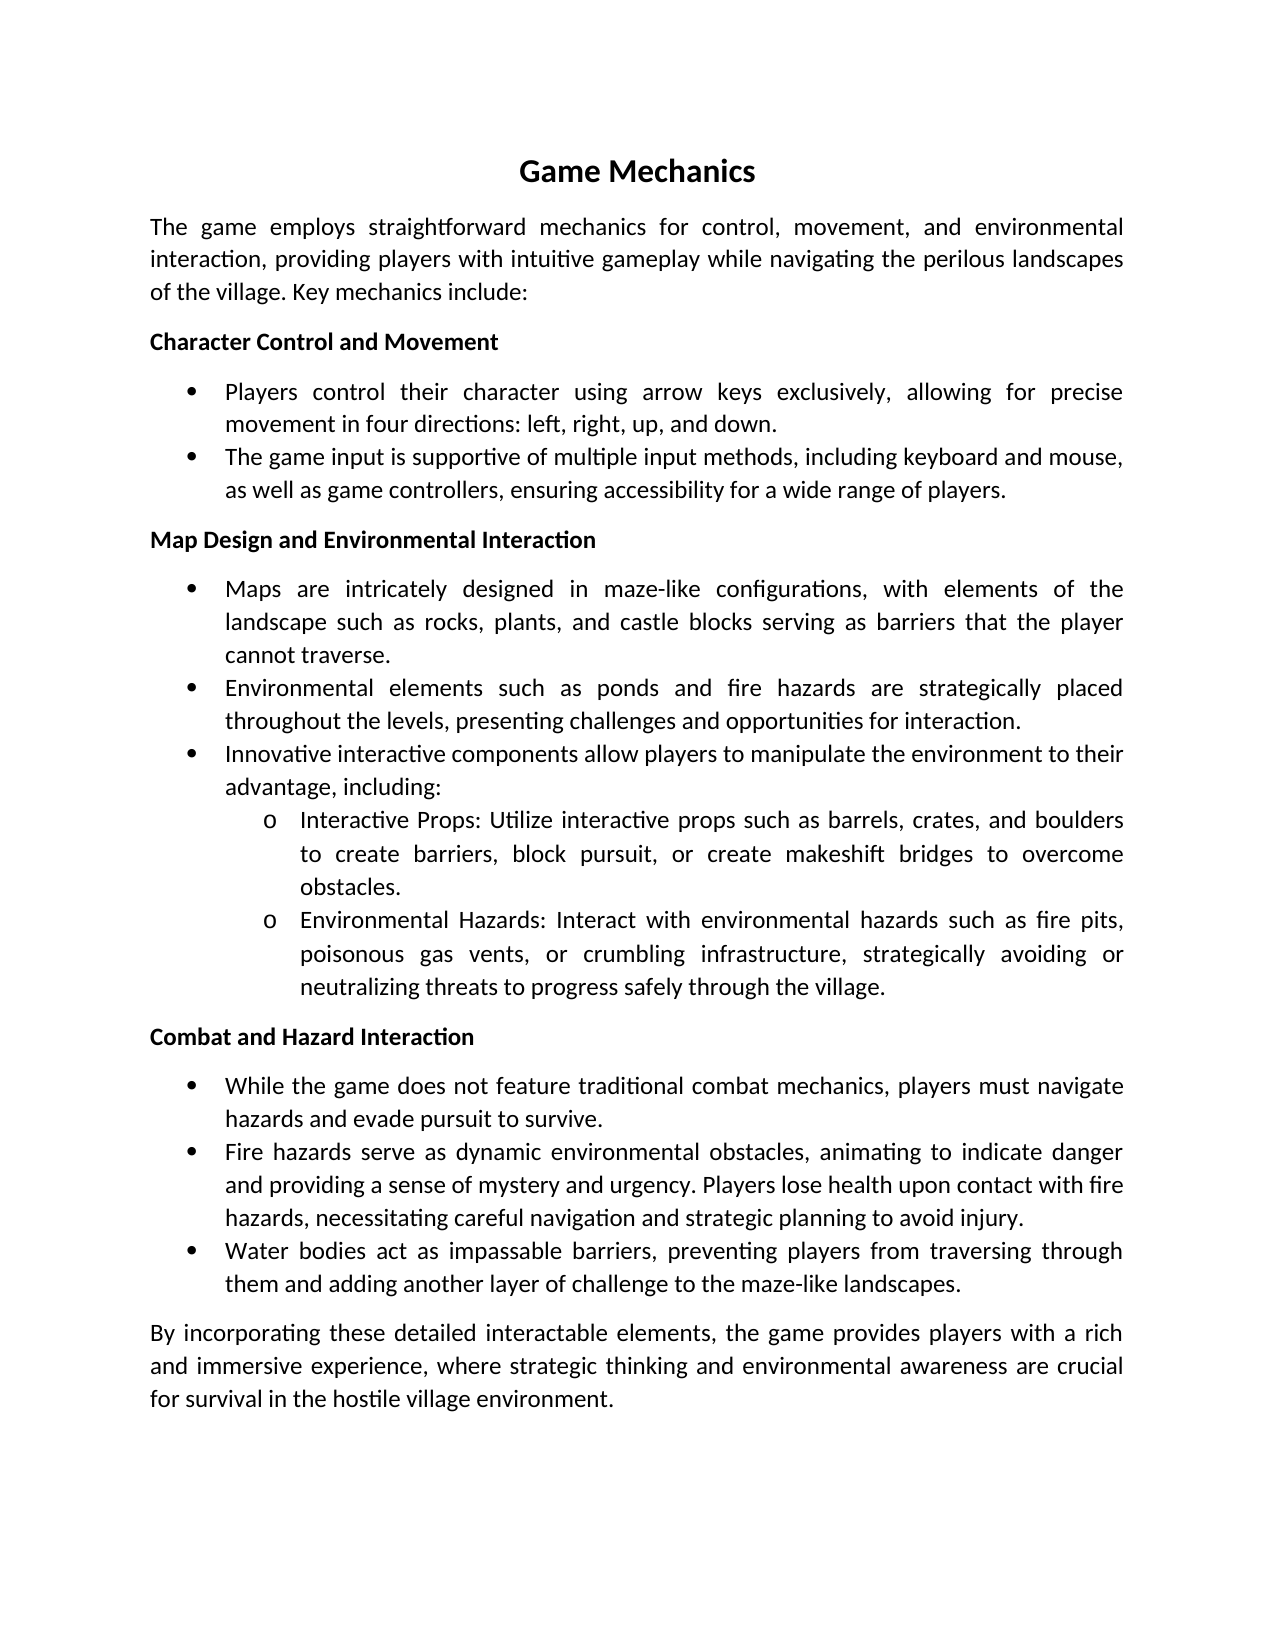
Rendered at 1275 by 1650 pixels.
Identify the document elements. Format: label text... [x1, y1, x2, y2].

list Interactive Props: Utilize interactive props such as barrels, crates, and boulders to create barriers, block pursuit, or create makeshift bridges to overcome obstacles. [262, 804, 1125, 902]
list Maps are intricately designed in maze-like configurations, with elements of the landscape such as rocks, plants, and castle blocks serving as barriers that the player cannot traverse. [187, 573, 1125, 670]
text By incorporating these detailed interactable elements, the game provides players with a rich and immersive experience, where strategic thinking and environmental awareness are crucial for survival in the hostile village environment. [150, 1317, 1125, 1414]
list Environmental elements such as ponds and fire hazards are strategically placed throughout the levels, presenting challenges and opportunities for interaction. [187, 672, 1125, 736]
text Character Control and Movement [150, 326, 1125, 357]
text The game employs straightforward mechanics for control, movement, and environmental interaction, providing players with intuitive gameplay while navigating the perilous landscapes of the village. Key mechanics include: [150, 211, 1125, 307]
list Players control their character using arrow keys exclusively, allowing for precise movement in four directions: left, right, up, and down. [187, 376, 1125, 439]
text Map Design and Environmental Interaction [150, 524, 1125, 554]
list Fire hazards serve as dynamic environmental obstacles, animating to indicate danger and providing a sense of mystery and urgency. Players lose health upon contact with fire hazards, necessitating careful navigation and strategic planning to avoid injury. [187, 1136, 1125, 1232]
list Innovative interactive components allow players to manipulate the environment to their advantage, including: [187, 738, 1125, 802]
text Game Mechanics [150, 150, 1125, 191]
list The game input is supportive of multiple input methods, including keyboard and mouse, as well as game controllers, ensuring accessibility for a wide range of players. [187, 441, 1125, 505]
list Water bodies act as impassable barriers, preventing players from traversing through them and adding another layer of challenge to the maze-like landscapes. [187, 1235, 1125, 1298]
text Combat and Hazard Interaction [150, 1021, 1125, 1051]
list While the game does not feature traditional combat mechanics, players must navigate hazards and evade pursuit to survive. [187, 1070, 1125, 1134]
list Environmental Hazards: Interact with environmental hazards such as fire pits, poisonous gas vents, or crumbling infrastructure, strategically avoiding or neutralizing threats to progress safely through the village. [262, 904, 1125, 1002]
